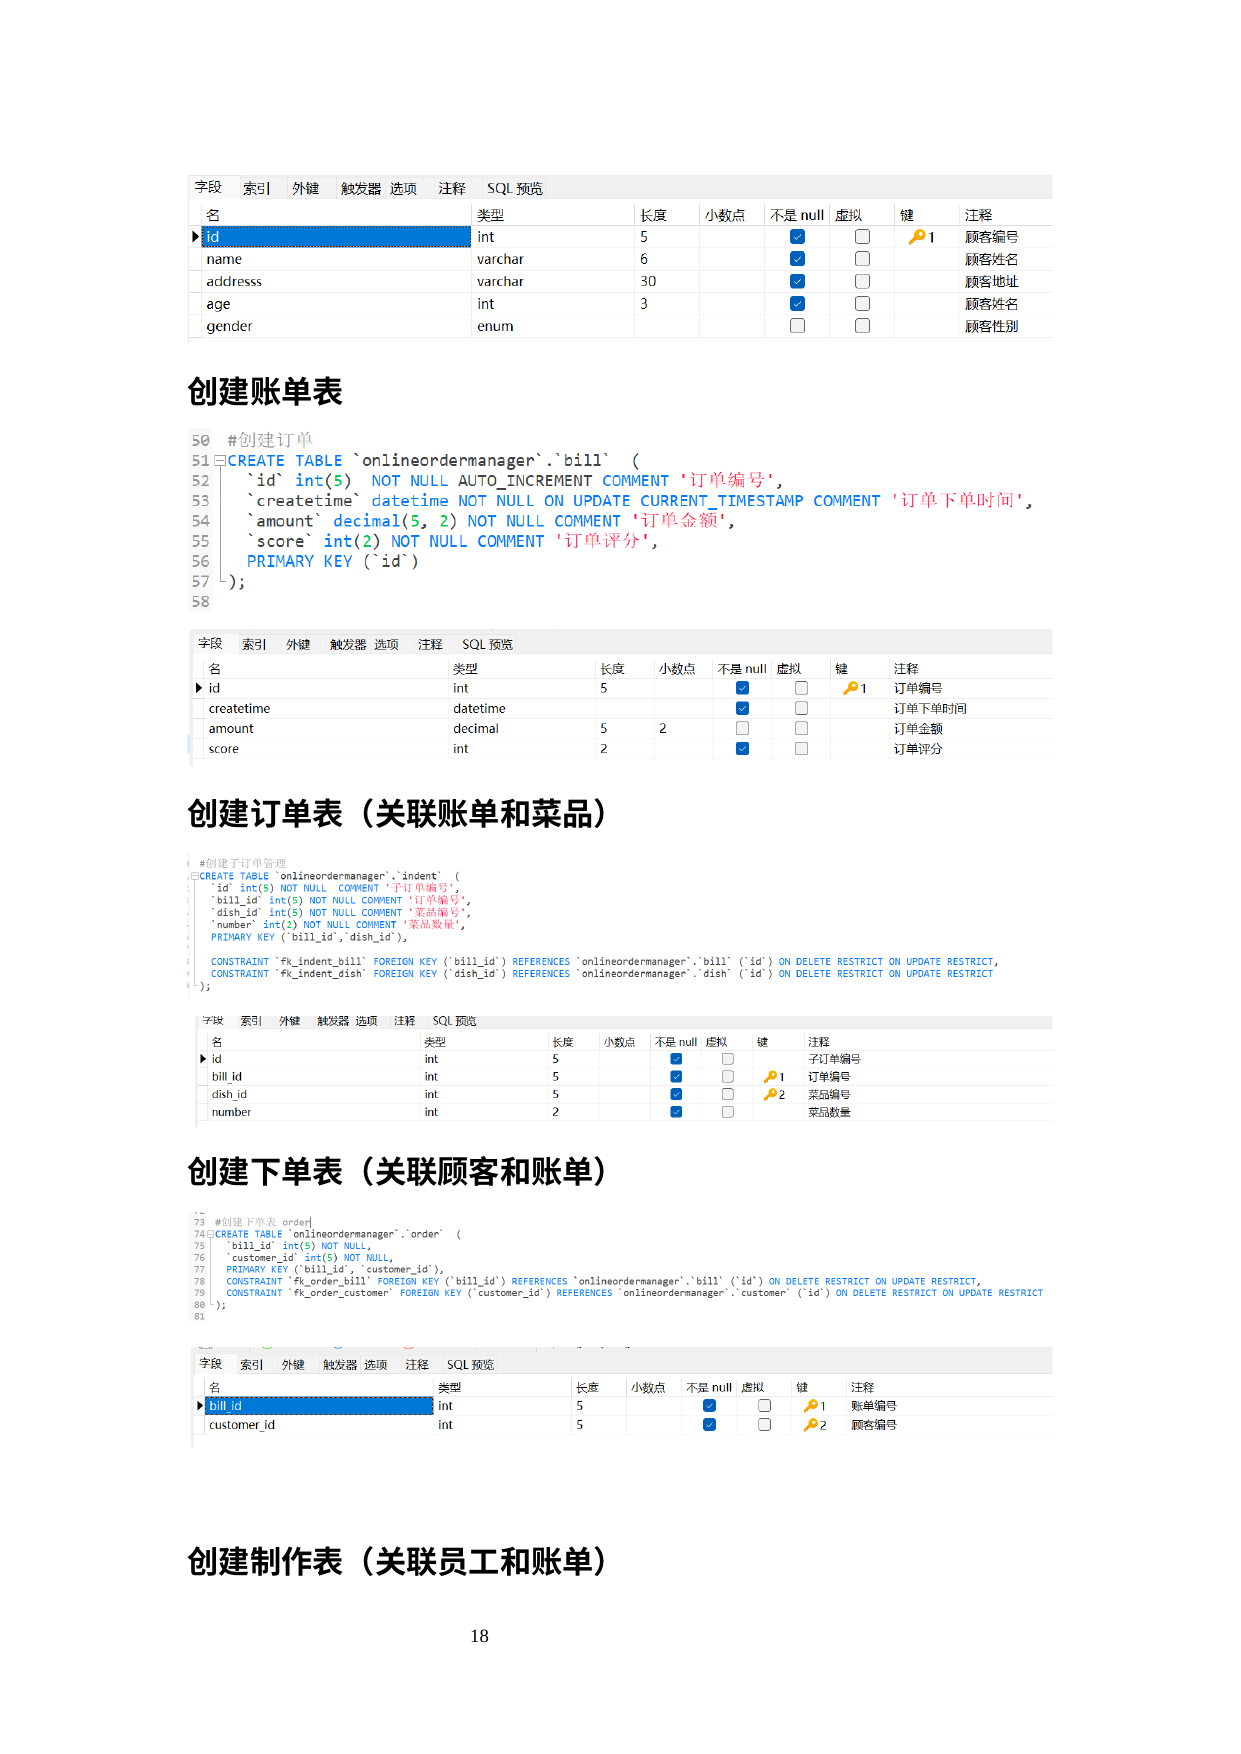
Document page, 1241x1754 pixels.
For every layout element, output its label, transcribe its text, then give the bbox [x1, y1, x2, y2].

picture [187, 629, 1053, 767]
picture [187, 175, 1053, 344]
text 创建订单表（关联账单和菜品） [187, 779, 1053, 844]
text 创建账单表 [187, 357, 1053, 422]
text 创建下单表（关联顾客和账单） [187, 1137, 1053, 1202]
picture [187, 1347, 1053, 1447]
picture [187, 1212, 1053, 1321]
picture [187, 1016, 1053, 1128]
picture [187, 853, 1053, 998]
picture [187, 428, 1053, 611]
text 创建制作表（关联员工和账单） [187, 1527, 1053, 1592]
